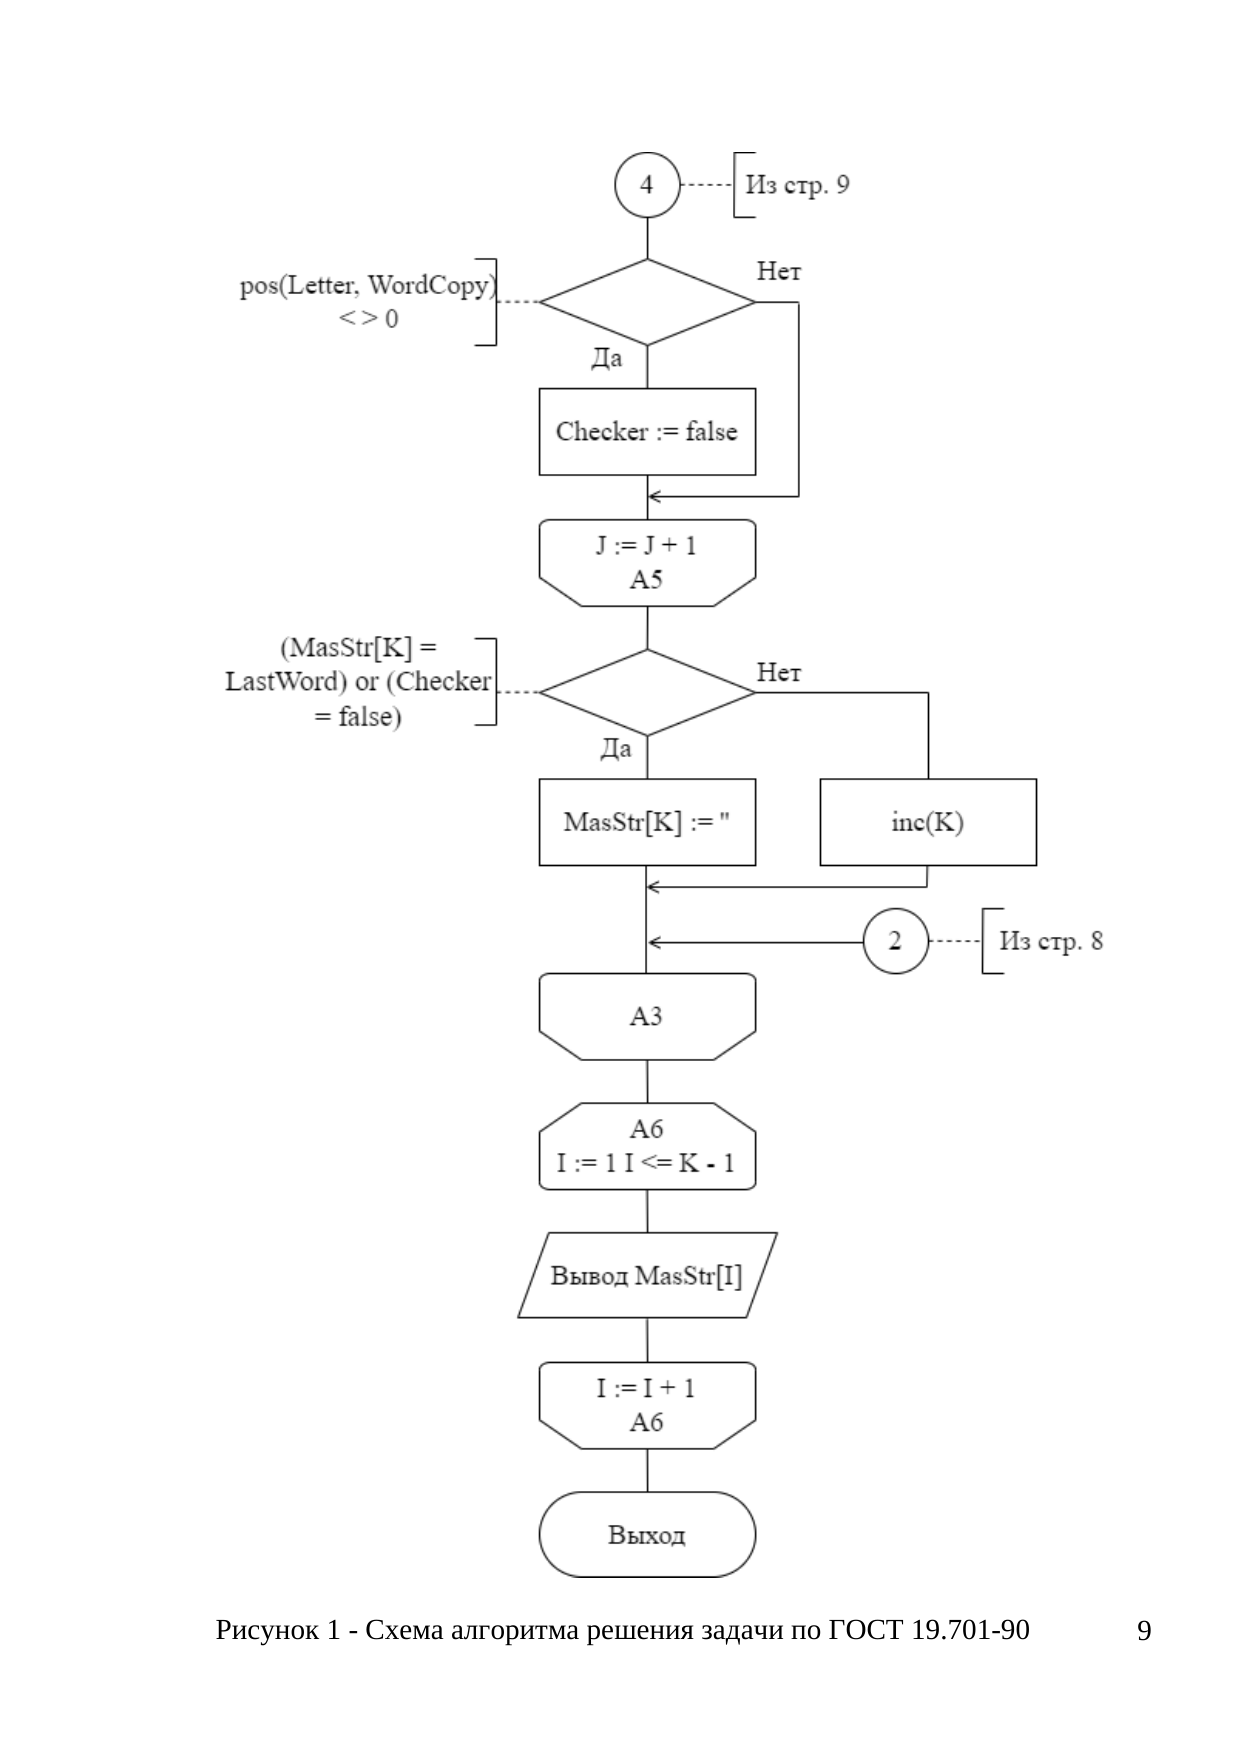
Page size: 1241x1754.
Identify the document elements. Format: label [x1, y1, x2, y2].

picture [215, 152, 1124, 1578]
